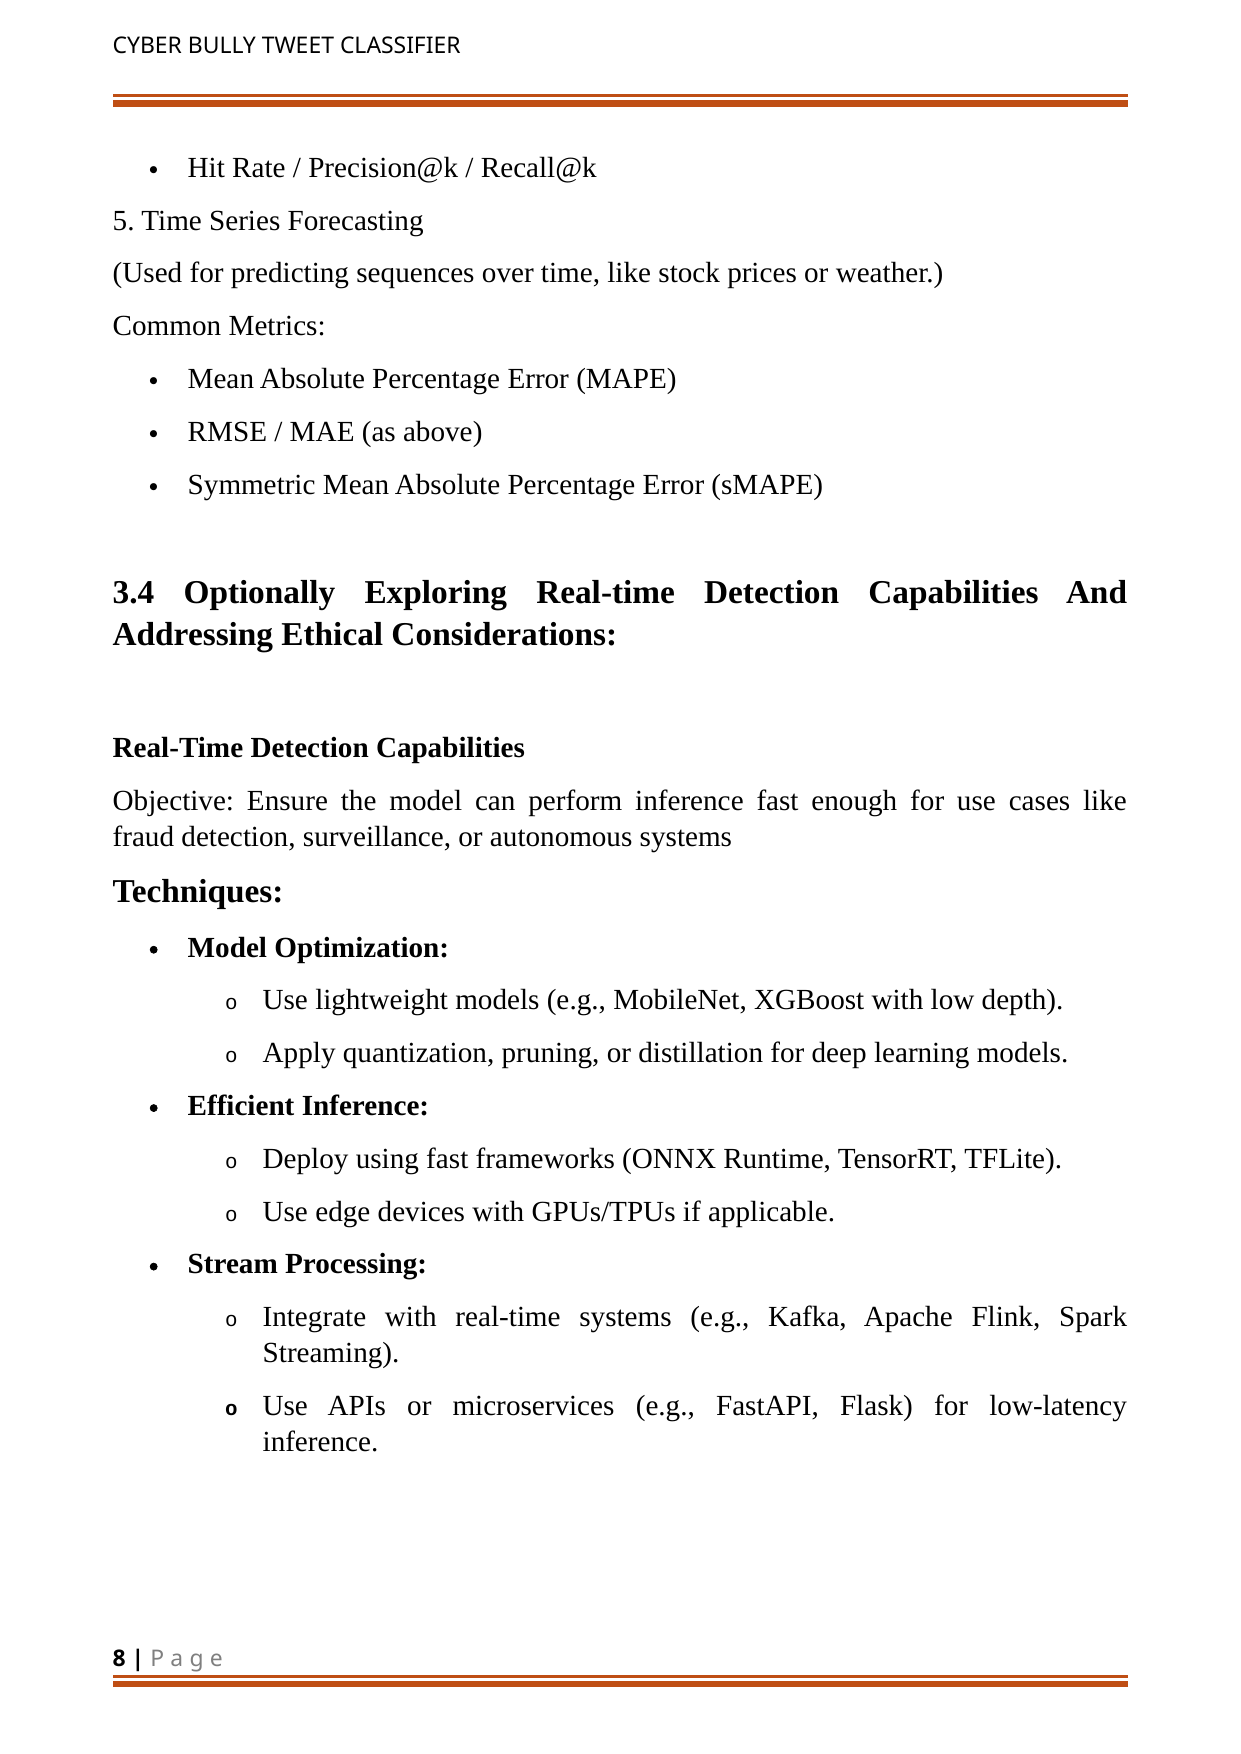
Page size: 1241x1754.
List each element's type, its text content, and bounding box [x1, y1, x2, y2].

text Real-Time Detection Capabilities [112, 730, 1128, 763]
text Common Metrics: [112, 308, 1128, 342]
list Use lightweight models (e.g., MobileNet, XGBoost with low depth). [225, 982, 1128, 1016]
list Apply quantization, pruning, or distillation for deep learning models. [225, 1035, 1128, 1069]
text 3.4 Optionally Exploring Real-time Detection Capabilities And Addressing Ethical Considerations: [112, 572, 1128, 652]
list Symmetric Mean Absolute Percentage Error (sMAPE) [150, 467, 1128, 500]
text 5. Time Series Forecasting [112, 203, 1128, 236]
list Efficient Inference: [150, 1088, 1128, 1122]
list Deploy using fast frameworks (ONNX Runtime, TensorRT, TFLite). [225, 1141, 1128, 1174]
list Integrate with real-time systems (e.g., Kafka, Apache Flink, Spark Streaming). [225, 1299, 1128, 1369]
text Objective: Ensure the model can perform inference fast enough for use cases like fraud detection, surveillance, or autonomous systems [112, 783, 1128, 852]
list Use edge devices with GPUs/TPUs if applicable. [225, 1194, 1128, 1227]
list Hit Rate / Precision@k / Recall@k [150, 150, 1128, 183]
text (Used for predicting sequences over time, like stock prices or weather.) [112, 256, 1128, 289]
list Mean Absolute Percentage Error (MAPE) [150, 361, 1128, 395]
list Model Optimization: [150, 930, 1128, 963]
list RMSE / MAE (as above) [150, 414, 1128, 448]
list Use APIs or microservices (e.g., FastAPI, Flask) for low-latency inference. [225, 1388, 1128, 1458]
text Techniques: [112, 872, 1128, 910]
list Stream Processing: [150, 1247, 1128, 1280]
